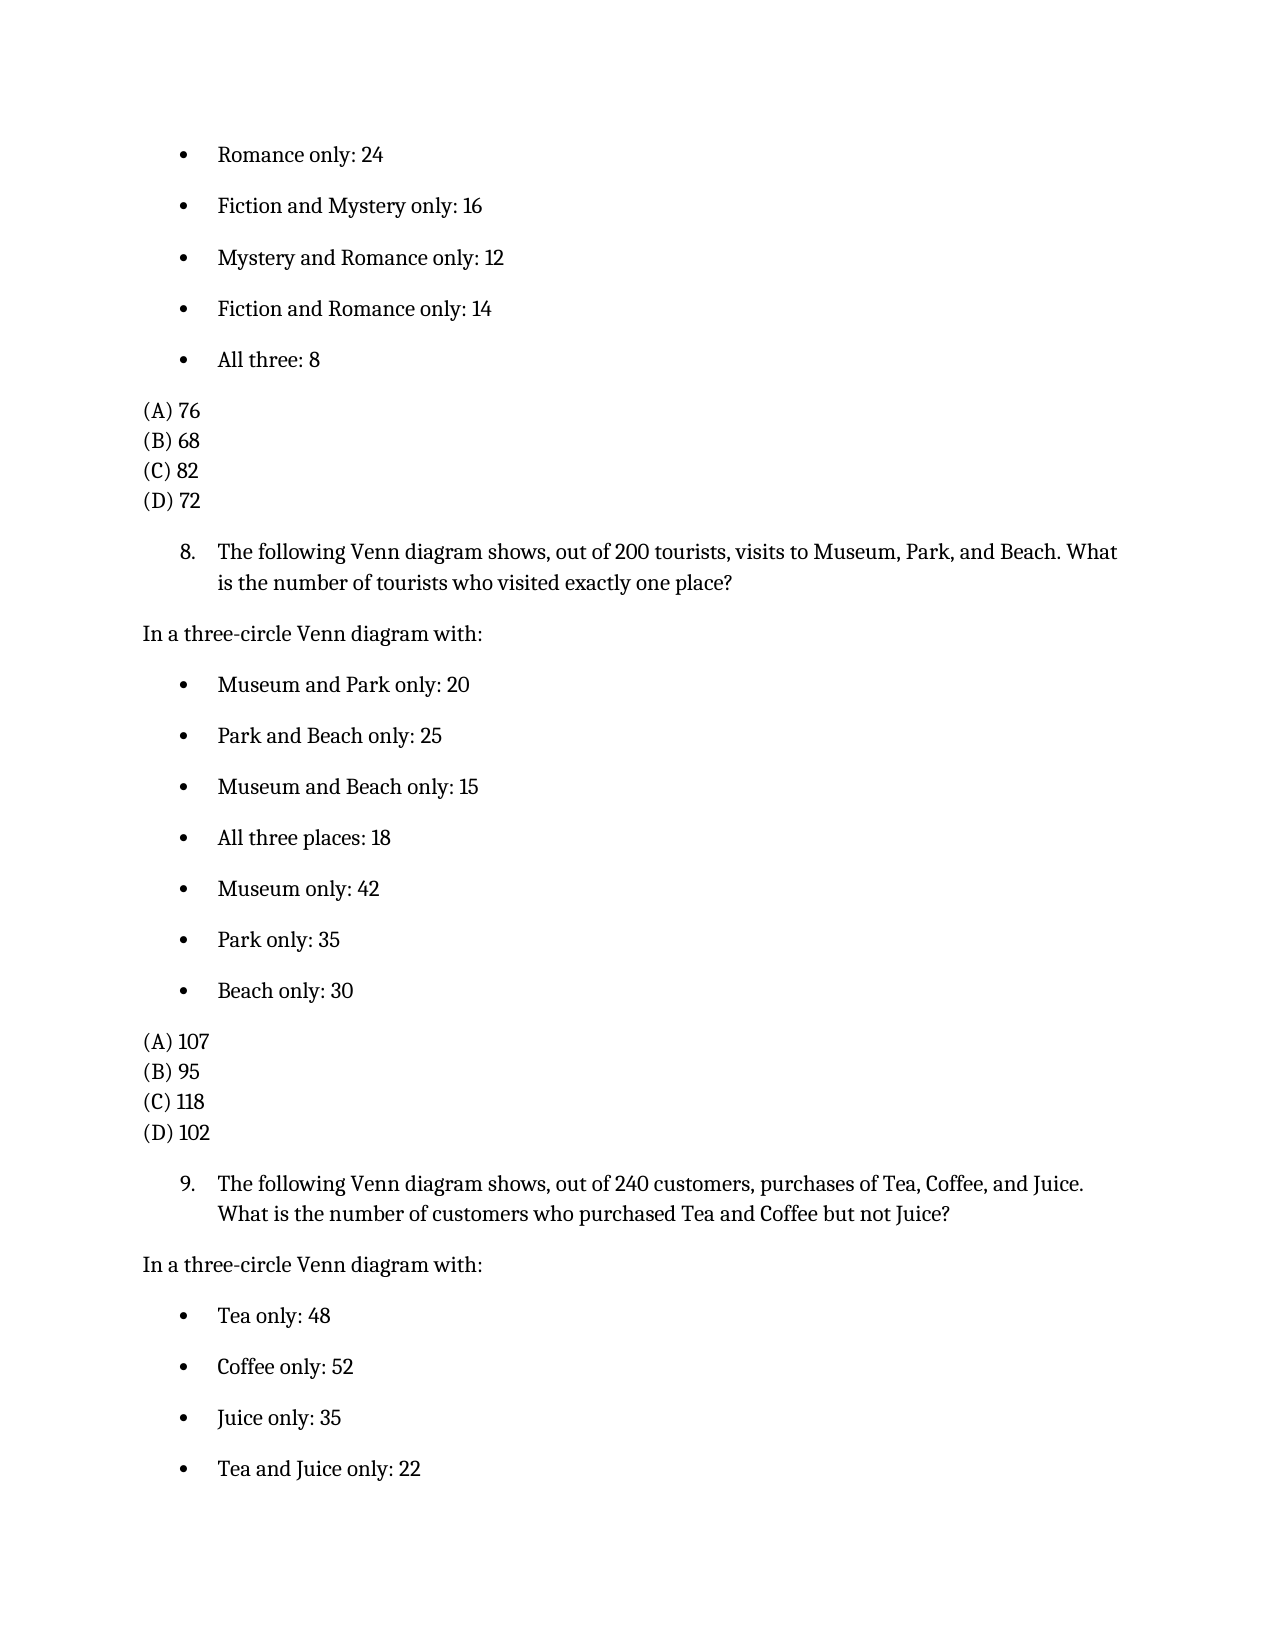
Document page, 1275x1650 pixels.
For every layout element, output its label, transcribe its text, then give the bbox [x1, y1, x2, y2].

list Mystery and Romance only: 12 [180, 244, 1133, 271]
list The following Venn diagram shows, out of 200 tourists, visits to Museum, Park, and Beach. What is the number of tourists who visited exactly one place? [180, 539, 1133, 596]
text (A) 107 (B) 95 (C) 118 (D) 102 [142, 1029, 1133, 1146]
text In a three-circle Venn diagram with: [142, 620, 1133, 647]
list The following Venn diagram shows, out of 240 customers, purchases of Tea, Coffee, and Juice. What is the number of customers who purchased Tea and Coffee but not Juice? [180, 1170, 1133, 1227]
list All three places: 18 [180, 824, 1133, 851]
list Fiction and Romance only: 14 [180, 295, 1133, 322]
list Juice only: 35 [180, 1405, 1133, 1431]
list Tea and Juice only: 22 [180, 1456, 1133, 1482]
list Museum only: 42 [180, 876, 1133, 902]
list Fiction and Mystery only: 16 [180, 193, 1133, 219]
text (A) 76 (B) 68 (C) 82 (D) 72 [142, 397, 1133, 514]
list All three: 8 [180, 346, 1133, 373]
list Park only: 35 [180, 927, 1133, 953]
text In a three-circle Venn diagram with: [142, 1252, 1133, 1278]
list Beach only: 30 [180, 978, 1133, 1004]
list Coffee only: 52 [180, 1354, 1133, 1380]
list Park and Beach only: 25 [180, 722, 1133, 749]
list Museum and Beach only: 15 [180, 773, 1133, 800]
list Romance only: 24 [180, 142, 1133, 168]
list Museum and Park only: 20 [180, 671, 1133, 698]
list Tea only: 48 [180, 1303, 1133, 1329]
